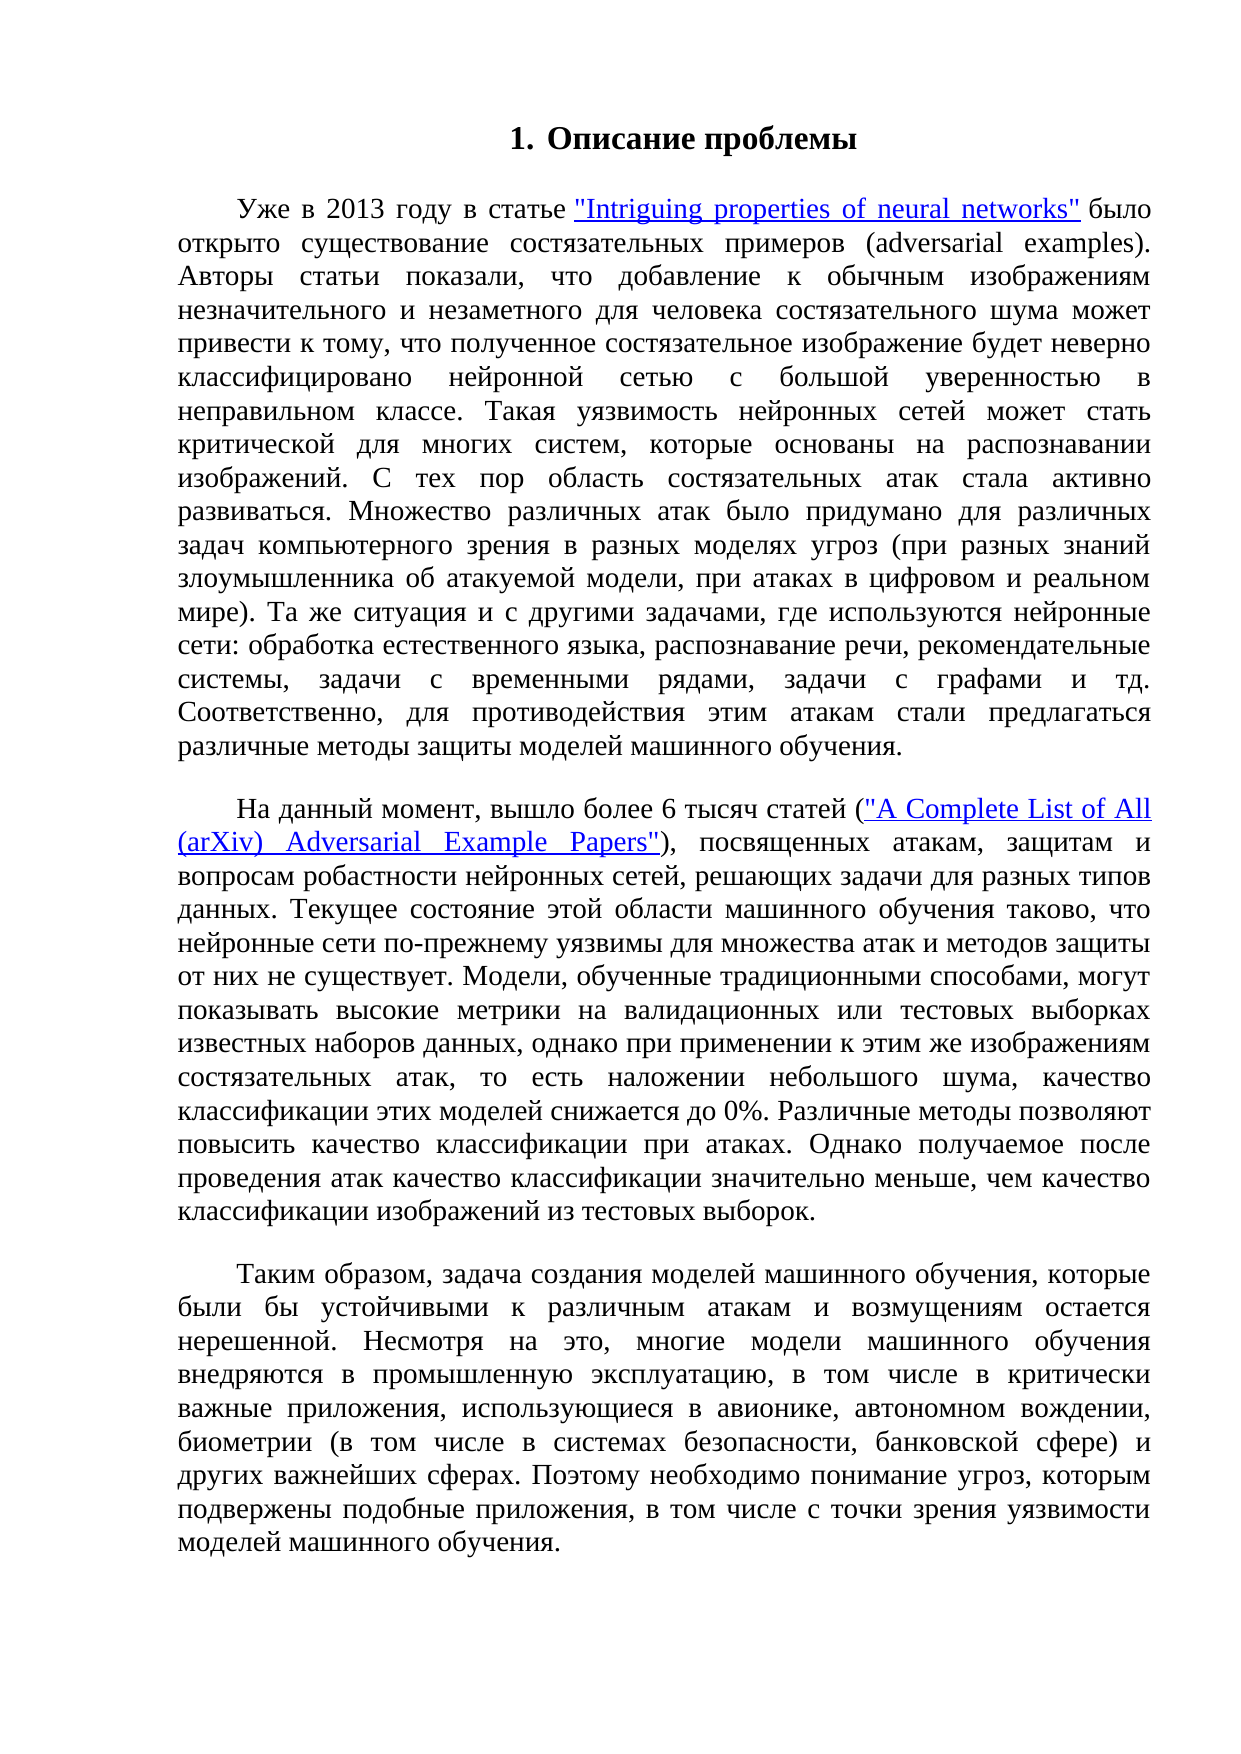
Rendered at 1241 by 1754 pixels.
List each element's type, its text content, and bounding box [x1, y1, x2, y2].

text На данный момент, вышло более 6 тысяч статей ("A Complete List of All (arXiv) Adversarial Example Papers"), посвященных атакам, защитам и вопросам робастности нейронных сетей, решающих задачи для разных типов данных. Текущее состояние этой области машинного обучения таково, что нейронные сети по-прежнему уязвимы для множества атак и методов защиты от них не существует. Модели, обученные традиционными способами, могут показывать высокие метрики на валидационных или тестовых выборках известных наборов данных, однако при применении к этим же изображениям состязательных атак, то есть наложении небольшого шума, качество классификации этих моделей снижается до 0%. Различные методы позволяют повысить качество классификации при атаках. Однако получаемое после проведения атак качество классификации значительно меньше, чем качество классификации изображений из тестовых выборок. [177, 791, 1152, 1227]
text Уже в 2013 году в статье "Intriguing properties of neural networks" было открыто существование состязательных примеров (adversarial examples). Авторы статьи показали, что добавление к обычным изображениям незначительного и незаметного для человека состязательного шума может привести к тому, что полученное состязательное изображение будет неверно классифицировано нейронной сетью с большой уверенностью в неправильном классе. Такая уязвимость нейронных сетей может стать критической для многих систем, которые основаны на распознавании изображений. С тех пор область состязательных атак стала активно развиваться. Множество различных атак было придумано для различных задач компьютерного зрения в разных моделях угроз (при разных знаний злоумышленника об атакуемой модели, при атаках в цифровом и реальном мире). Та же ситуация и с другими задачами, где используются нейронные сети: обработка естественного языка, распознавание речи, рекомендательные системы, задачи с временными рядами, задачи с графами и тд. Соответственно, для противодействия этим атакам стали предлагаться различные методы защиты моделей машинного обучения. [177, 191, 1152, 762]
text Таким образом, задача создания моделей машинного обучения, которые были бы устойчивыми к различным атакам и возмущениям остается нерешенной. Несмотря на это, многие модели машинного обучения внедряются в промышленную эксплуатацию, в том числе в критически важные приложения, использующиеся в авионике, автономном вождении, биометрии (в том числе в системах безопасности, банковской сфере) и других важнейших сферах. Поэтому необходимо понимание угроз, которым подвержены подобные приложения, в том числе с точки зрения уязвимости моделей машинного обучения. [177, 1256, 1152, 1558]
list Описание проблемы [215, 118, 1152, 156]
